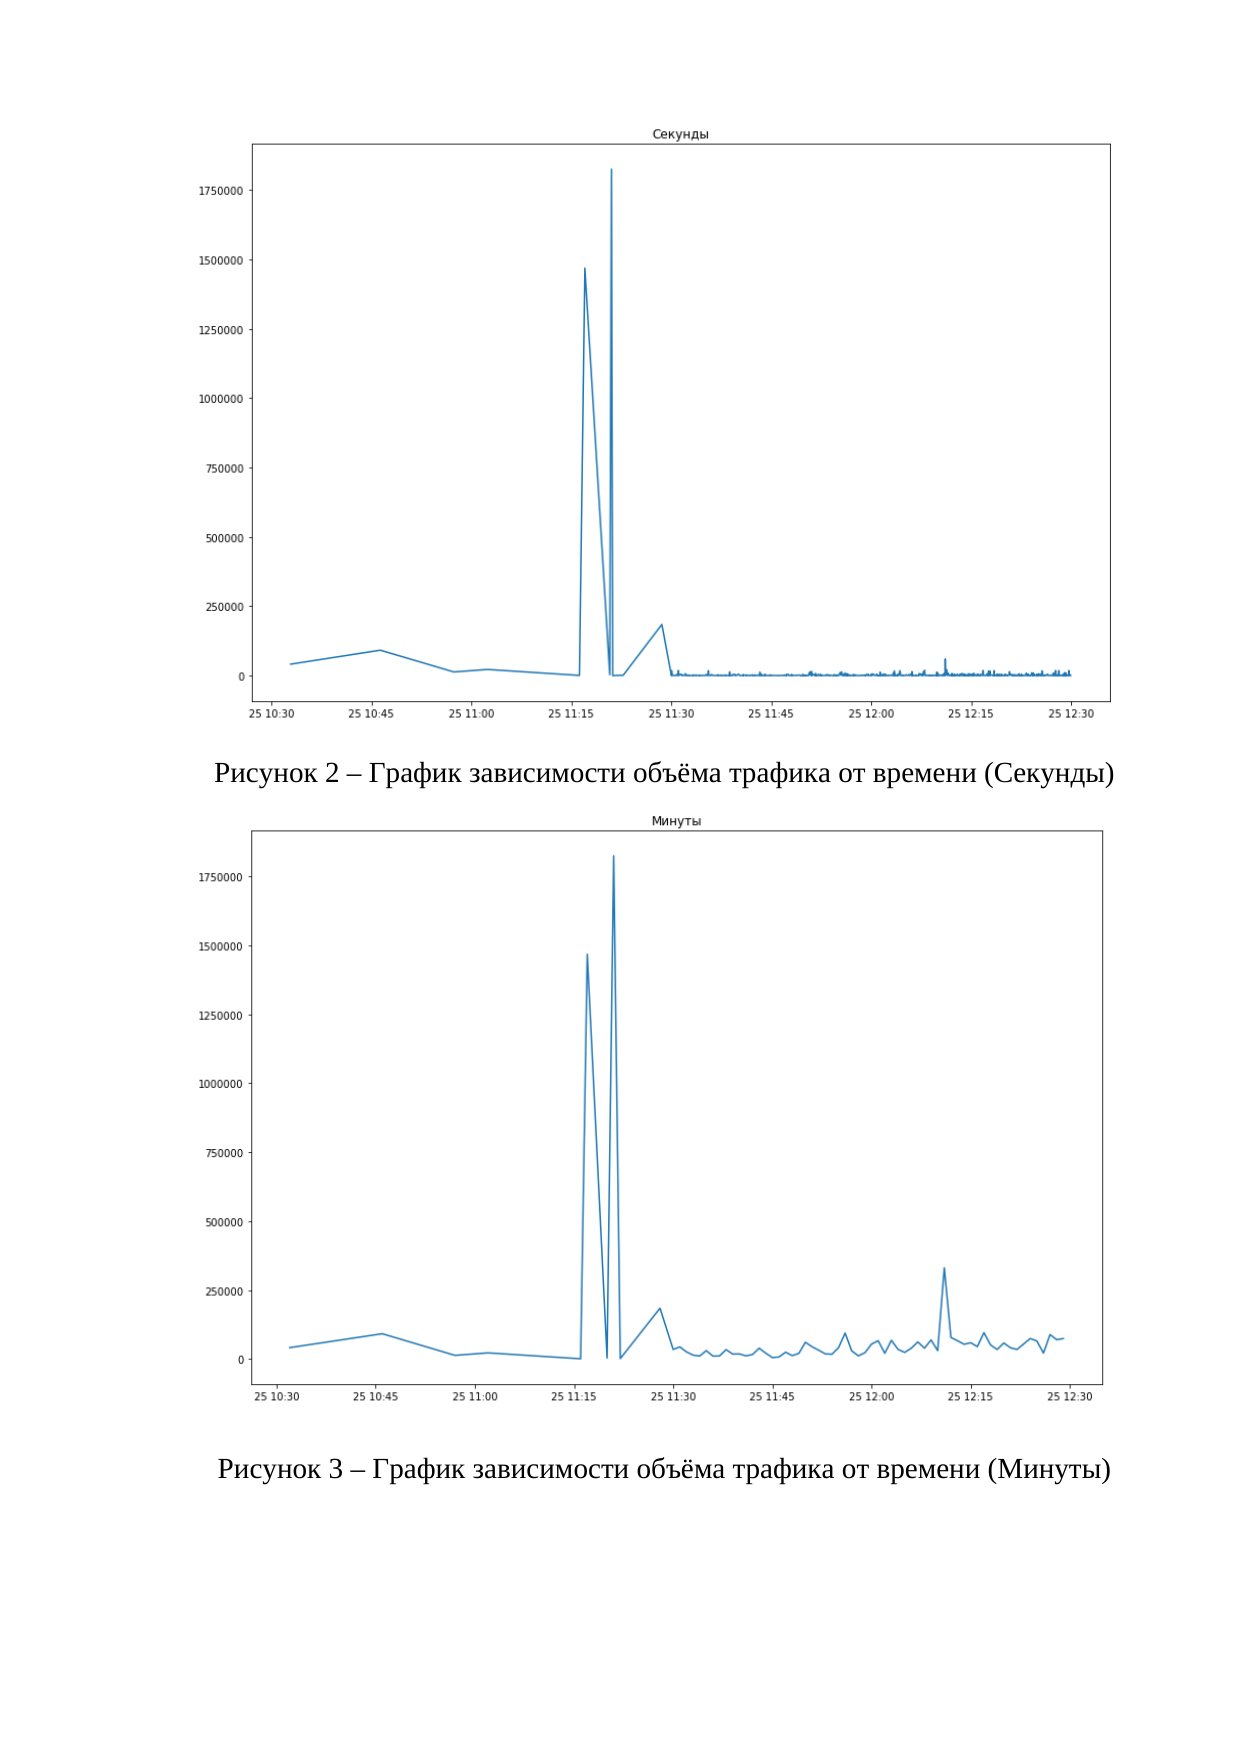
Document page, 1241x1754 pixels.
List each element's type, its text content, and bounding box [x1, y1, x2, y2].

text Рисунок 2 – График зависимости объёма трафика от времени (Секунды) [177, 755, 1152, 788]
picture [177, 807, 1152, 1433]
text Рисунок 3 – График зависимости объёма трафика от времени (Минуты) [177, 1451, 1152, 1485]
picture [177, 118, 1152, 736]
